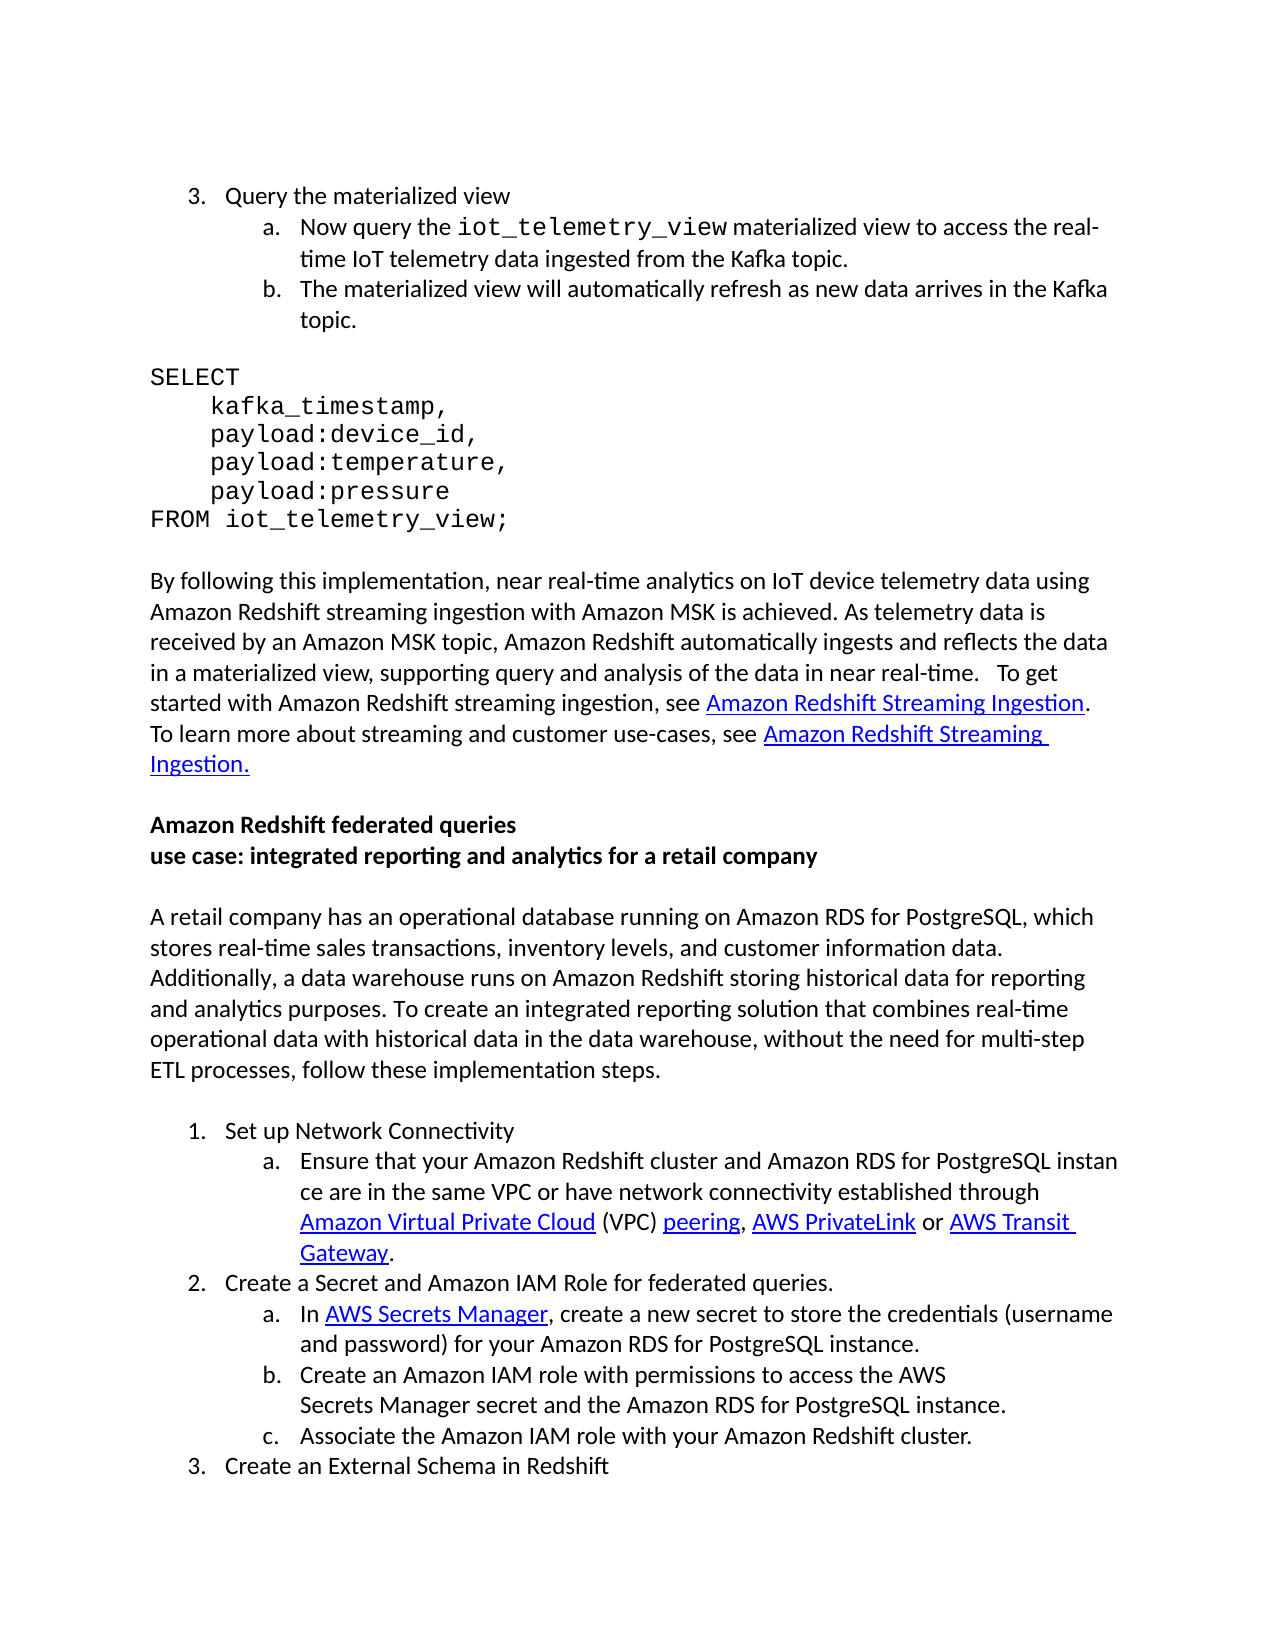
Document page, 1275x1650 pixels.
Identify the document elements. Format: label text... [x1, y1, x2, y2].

text A retail company has an operational database running on Amazon RDS for PostgreSQL, which stores real-time sales transactions, inventory levels, and customer information data. Additionally, a data warehouse runs on Amazon Redshift storing historical data for reporting and analytics purposes. To create an integrated reporting solution that combines real-time operational data with historical data in the data warehouse, without the need for multi-step ETL processes, follow these implementation steps. [150, 901, 1125, 1084]
text SELECT [150, 365, 1125, 393]
text payload:pressure [150, 478, 1125, 507]
list Set up Network Connectivity [187, 1115, 1125, 1145]
list Amazon Virtual Private Cloud (VPC) peering, AWS PrivateLink or AWS Transit Gateway. [300, 1206, 1125, 1267]
text By following this implementation, near real-time analytics on IoT device telemetry data using Amazon Redshift streaming ingestion with Amazon MSK is achieved. As telemetry data is received by an Amazon MSK topic, Amazon Redshift automatically ingests and reflects the data in a materialized view, supporting query and analysis of the data in near real-time. To get started with Amazon Redshift streaming ingestion, see Amazon Redshift Streaming Ingestion. To learn more about streaming and customer use-cases, see Amazon Redshift Streaming Ingestion. [150, 565, 1125, 779]
list Query the materialized view [187, 181, 1125, 211]
list In AWS Secrets Manager, create a new secret to store the credentials (username and password) for your Amazon RDS for PostgreSQL instance. [262, 1298, 1125, 1359]
text payload:temperature, [150, 450, 1125, 478]
list Create a Secret and Amazon IAM Role for federated queries. [187, 1267, 1125, 1298]
text FROM iot_telemetry_view; [150, 507, 1125, 535]
list Create an Amazon IAM role with permissions to access the AWS Secrets Manager secret and the Amazon RDS for PostgreSQL instance. [262, 1359, 1125, 1420]
list Create an External Schema in Redshift [187, 1451, 1125, 1481]
text payload:device_id, [150, 422, 1125, 450]
text kafka_timestamp, [150, 393, 1125, 422]
list Now query the iot_telemetry_view materialized view to access the real-time IoT telemetry data ingested from the Kafka topic. [262, 211, 1125, 273]
text Amazon Redshift federated queries use case: integrated reporting and analytics for a retail company [150, 809, 1125, 871]
list The materialized view will automatically refresh as new data arrives in the Kafka topic. [262, 273, 1125, 334]
list Associate the Amazon IAM role with your Amazon Redshift cluster. [262, 1420, 1125, 1451]
list Ensure that your Amazon Redshift cluster and Amazon RDS for PostgreSQL instance are in the same VPC or have network connectivity established through [262, 1145, 1125, 1206]
